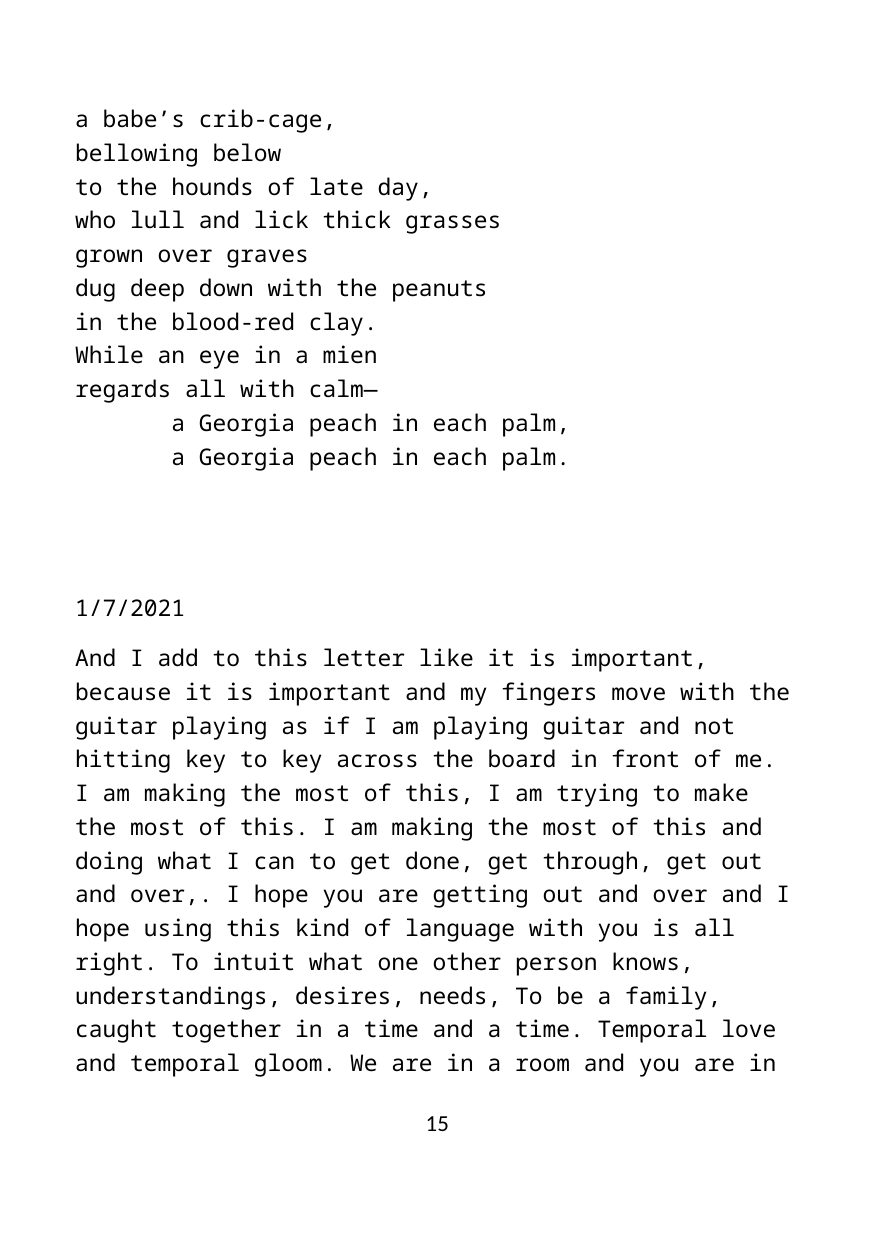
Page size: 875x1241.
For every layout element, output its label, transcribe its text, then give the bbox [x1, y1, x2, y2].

text a babe’s crib-cage, [75, 103, 799, 134]
text to the hounds of late day, [75, 171, 799, 202]
text grown over graves [75, 238, 799, 269]
text bellowing below [75, 137, 799, 168]
text 1/7/2021 [75, 592, 799, 623]
text in the blood-red clay. [75, 306, 799, 337]
text regards all with calm— [75, 373, 799, 404]
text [75, 642, 799, 1078]
text a Georgia peach in each palm, [75, 407, 799, 438]
text a Georgia peach in each palm. [75, 441, 799, 472]
text dug deep down with the peanuts [75, 272, 799, 303]
text While an eye in a mien [75, 339, 799, 371]
text who lull and lick thick grasses [75, 204, 799, 236]
